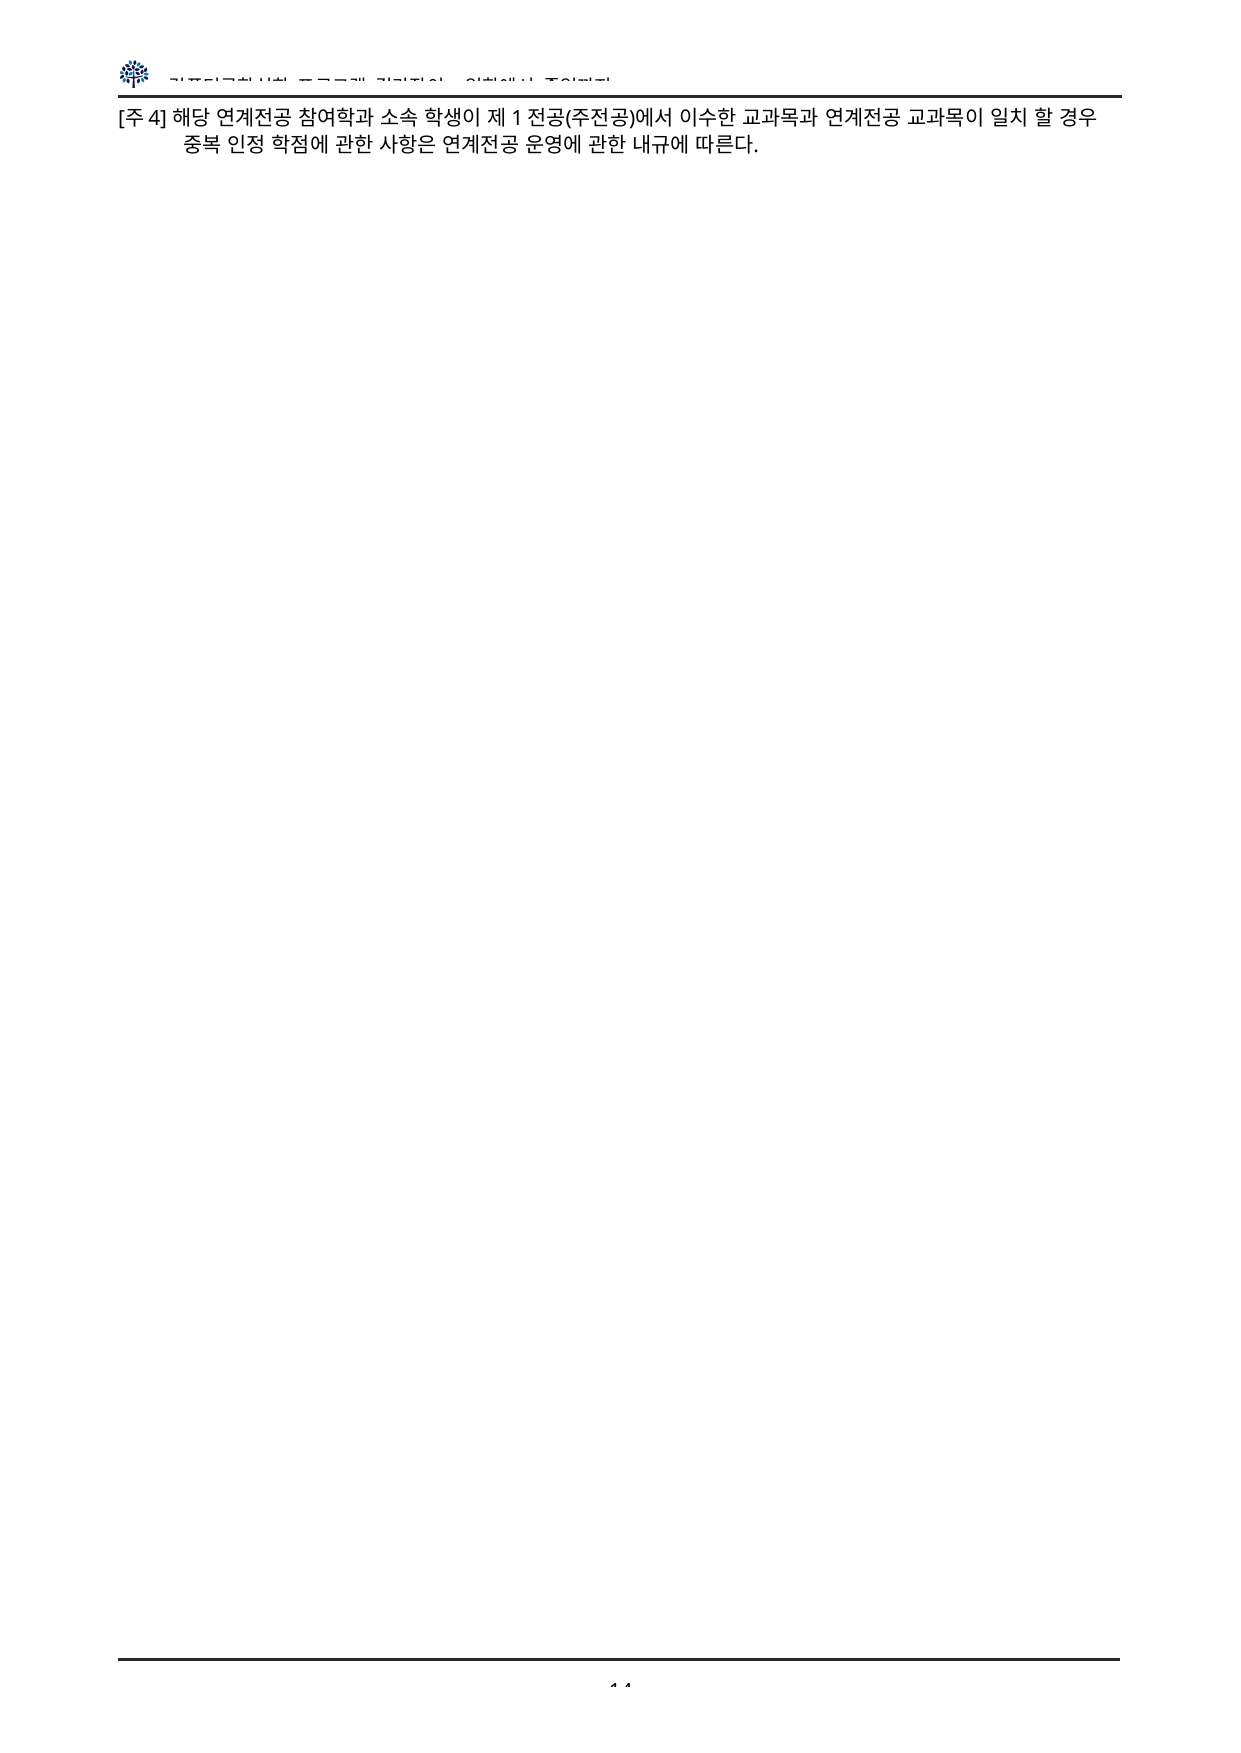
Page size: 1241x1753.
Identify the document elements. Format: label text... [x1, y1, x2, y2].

text [주4] 해당 연계전공 참여학과 소속 학생이 제1전공(주전공)에서 이수한 교과목과 연계전공 교과목이 일치 할 경우 중복 인정 학점에 관한 사항은 연계전공 운영에 관한 내규에 따른다. [118, 104, 1122, 159]
picture [120, 60, 149, 88]
